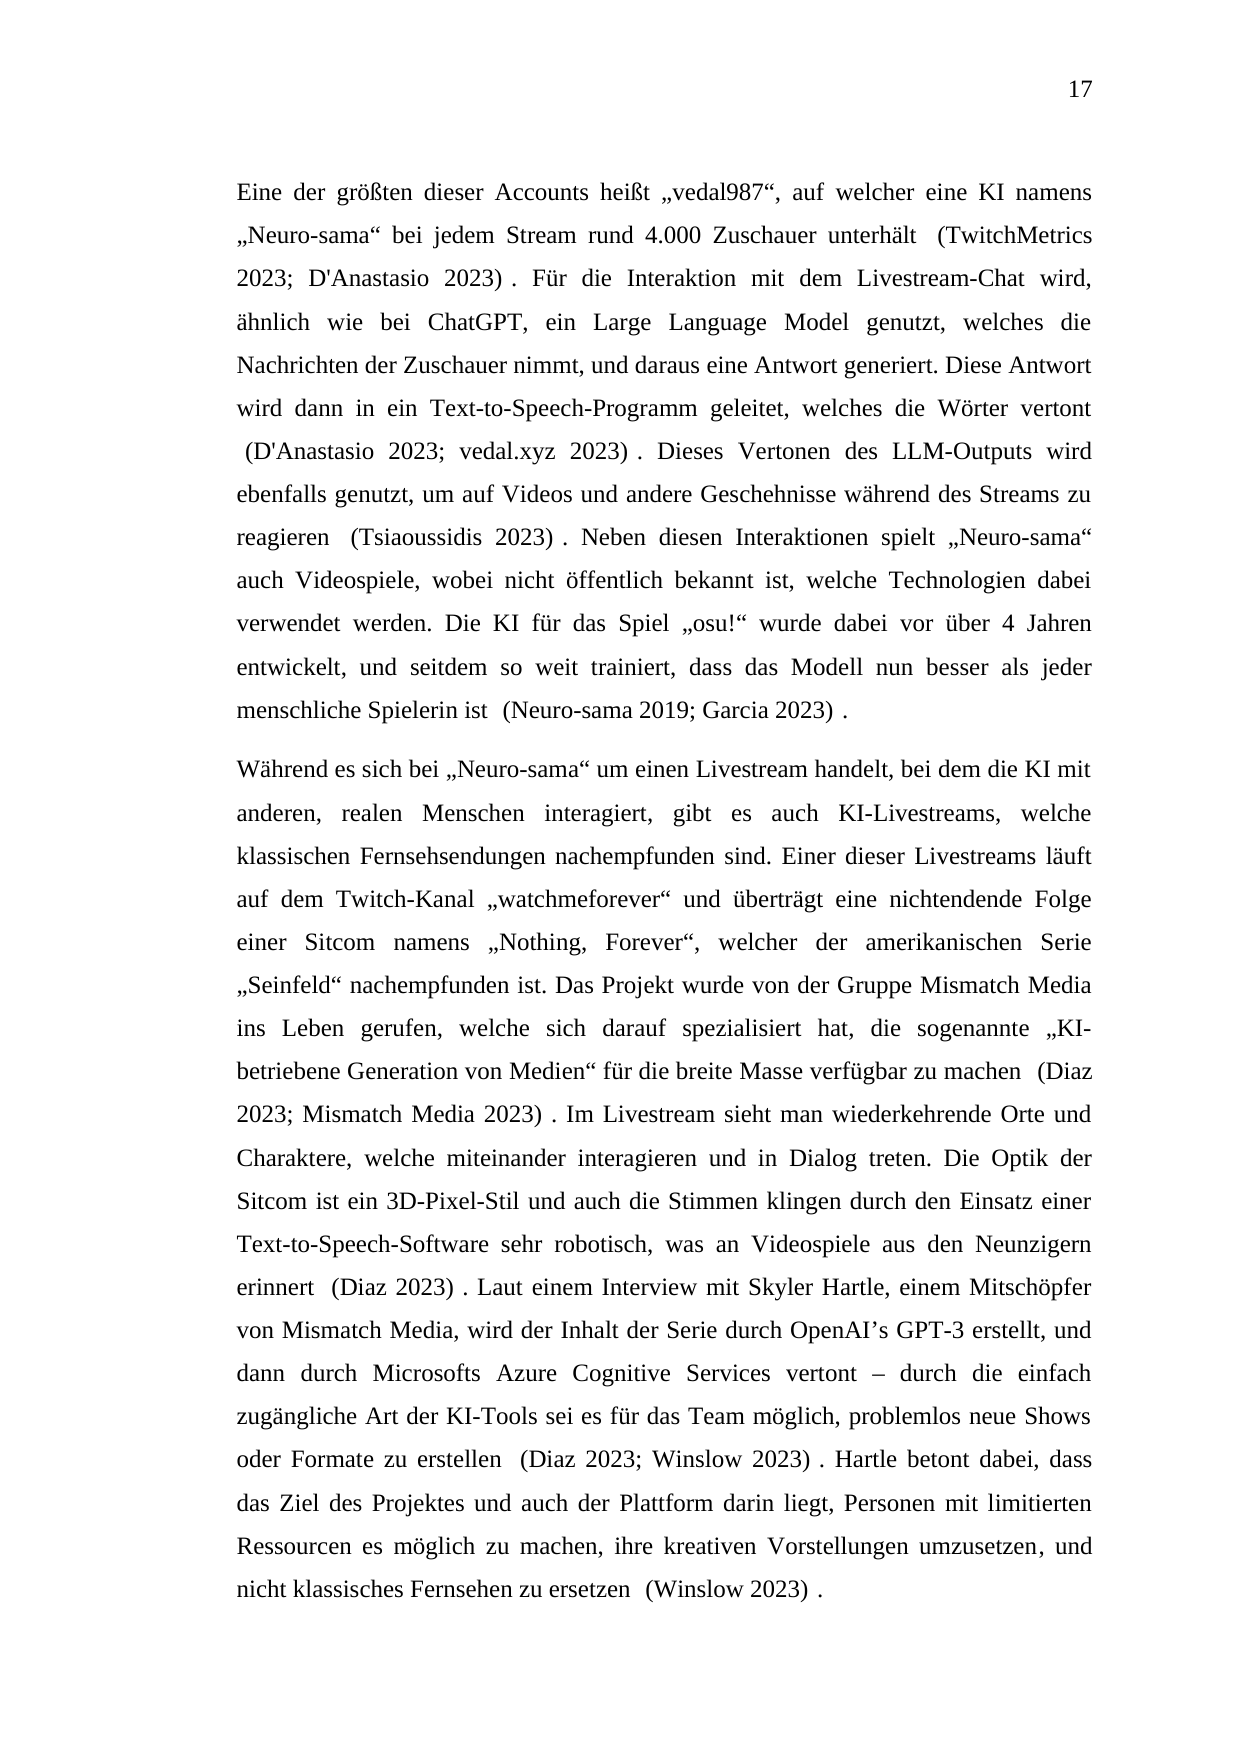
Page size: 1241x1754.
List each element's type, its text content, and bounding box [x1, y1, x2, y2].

text Eine der größten dieser Accounts heißt „vedal987“, auf welcher eine KI namens „Neuro-sama“ bei jedem Stream rund 4.000 Zuschauer unterhält . Für die Interaktion mit dem Livestream-Chat wird, ähnlich wie bei ChatGPT, ein Large Language Model genutzt, welches die Nachrichten der Zuschauer nimmt, und daraus eine Antwort generiert. Diese Antwort wird dann in ein Text-to-Speech-Programm geleitet, welches die Wörter vertont . Dieses Vertonen des LLM-Outputs wird ebenfalls genutzt, um auf Videos und andere Geschehnisse während des Streams zu reagieren . Neben diesen Interaktionen spielt „Neuro-sama“ auch Videospiele, wobei nicht öffentlich bekannt ist, welche Technologien dabei verwendet werden. Die KI für das Spiel „osu!“ wurde dabei vor über 4 Jahren entwickelt, und seitdem so weit trainiert, dass das Modell nun besser als jeder menschliche Spielerin ist . [236, 177, 1092, 723]
text Während es sich bei „Neuro-sama“ um einen Livestream handelt, bei dem die KI mit anderen, realen Menschen interagiert, gibt es auch KI-Livestreams, welche klassischen Fernsehsendungen nachempfunden sind. Einer dieser Livestreams läuft auf dem Twitch-Kanal „watchmeforever“ und überträgt eine nichtendende Folge einer Sitcom namens „Nothing, Forever“, welcher der amerikanischen Serie „Seinfeld“ nachempfunden ist. Das Projekt wurde von der Gruppe Mismatch Media ins Leben gerufen, welche sich darauf spezialisiert hat, die sogenannte „KI-betriebene Generation von Medien“ für die breite Masse verfügbar zu machen . Im Livestream sieht man wiederkehrende Orte und Charaktere, welche miteinander interagieren und in Dialog treten. Die Optik der Sitcom ist ein 3D-Pixel-Stil und auch die Stimmen klingen durch den Einsatz einer Text-to-Speech-Software sehr robotisch, was an Videospiele aus den Neunzigern erinnert . Laut einem Interview mit Skyler Hartle, einem Mitschöpfer von Mismatch Media, wird der Inhalt der Serie durch OpenAI’s GPT-3 erstellt, und dann durch Microsofts Azure Cognitive Services vertont – durch die einfach zugängliche Art der KI-Tools sei es für das Team möglich, problemlos neue Shows oder Formate zu erstellen . Hartle betont dabei, dass das Ziel des Projektes und auch der Plattform darin liegt, Personen mit limitierten Ressourcen es möglich zu machen, ihre kreativen Vorstellungen umzusetzen, und nicht klassisches Fernsehen zu ersetzen . [236, 754, 1092, 1603]
